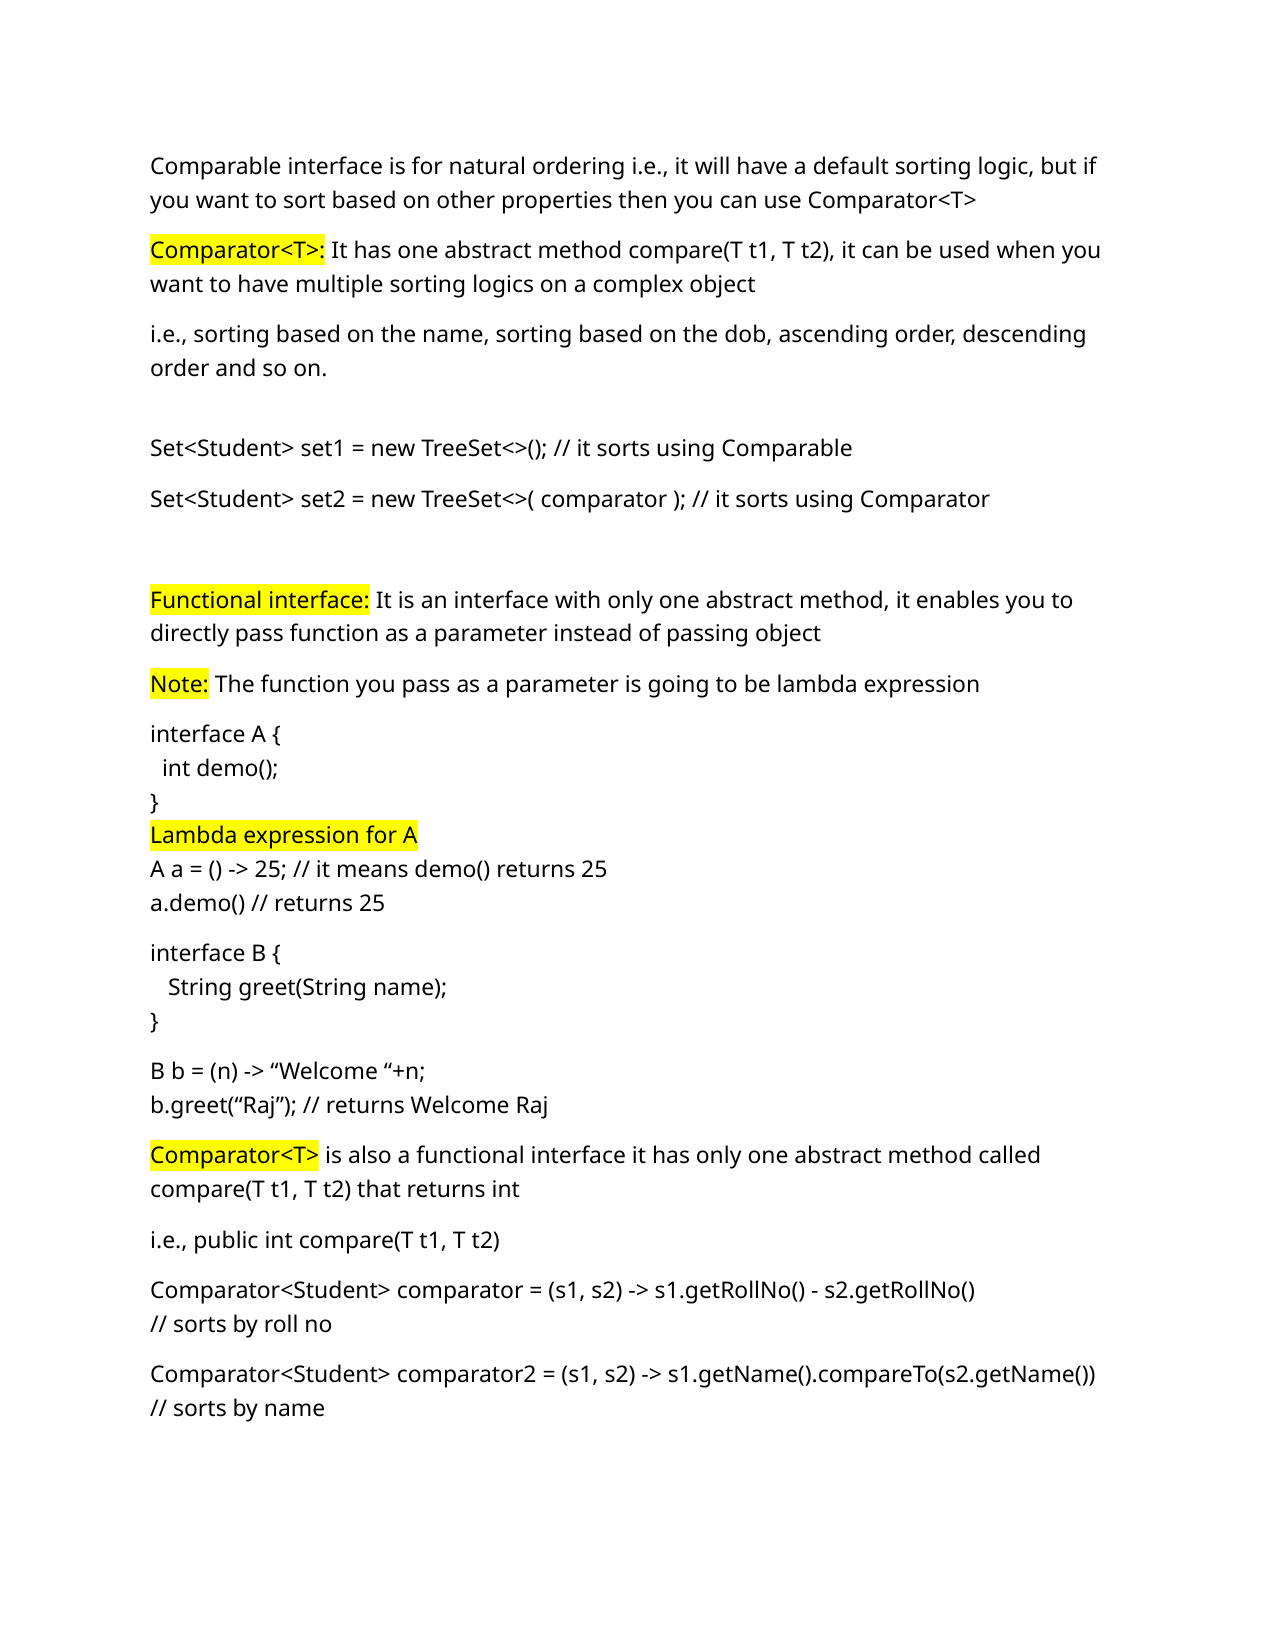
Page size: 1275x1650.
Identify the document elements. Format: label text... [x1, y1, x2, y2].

text Comparator<Student> comparator2 = (s1, s2) -> s1.getName().compareTo(s2.getName()) // sorts by name [150, 1358, 1125, 1423]
text interface A { int demo(); } Lambda expression for A A a = () -> 25; // it means demo() returns 25 a.demo() // returns 25 [150, 718, 1125, 918]
text Set<Student> set1 = new TreeSet<>(); // it sorts using Comparable [150, 432, 1125, 464]
text Comparator<Student> comparator = (s1, s2) -> s1.getRollNo() - s2.getRollNo() // sorts by roll no [150, 1274, 1125, 1339]
text Comparator<T> is also a functional interface it has only one abstract method called compare(T t1, T t2) that returns int [150, 1139, 1125, 1204]
text Comparator<T>: It has one abstract method compare(T t1, T t2), it can be used when you want to have multiple sorting logics on a complex object [150, 234, 1125, 299]
text interface B { String greet(String name); } [150, 937, 1125, 1036]
text Note: The function you pass as a parameter is going to be lambda expression [209, 668, 1125, 699]
text i.e., public int compare(T t1, T t2) [150, 1224, 1125, 1255]
text i.e., sorting based on the name, sorting based on the dob, ascending order, descending order and so on. [150, 318, 1125, 413]
text Set<Student> set2 = new TreeSet<>( comparator ); // it sorts using Comparator [150, 483, 1125, 514]
text Functional interface: It is an interface with only one abstract method, it enables you to directly pass function as a parameter instead of passing object [150, 584, 1125, 649]
text Comparable interface is for natural ordering i.e., it will have a default sorting logic, but if you want to sort based on other properties then you can use Comparator<T> [150, 150, 1125, 215]
text B b = (n) -> “Welcome “+n; b.greet(“Raj”); // returns Welcome Raj [150, 1055, 1125, 1120]
